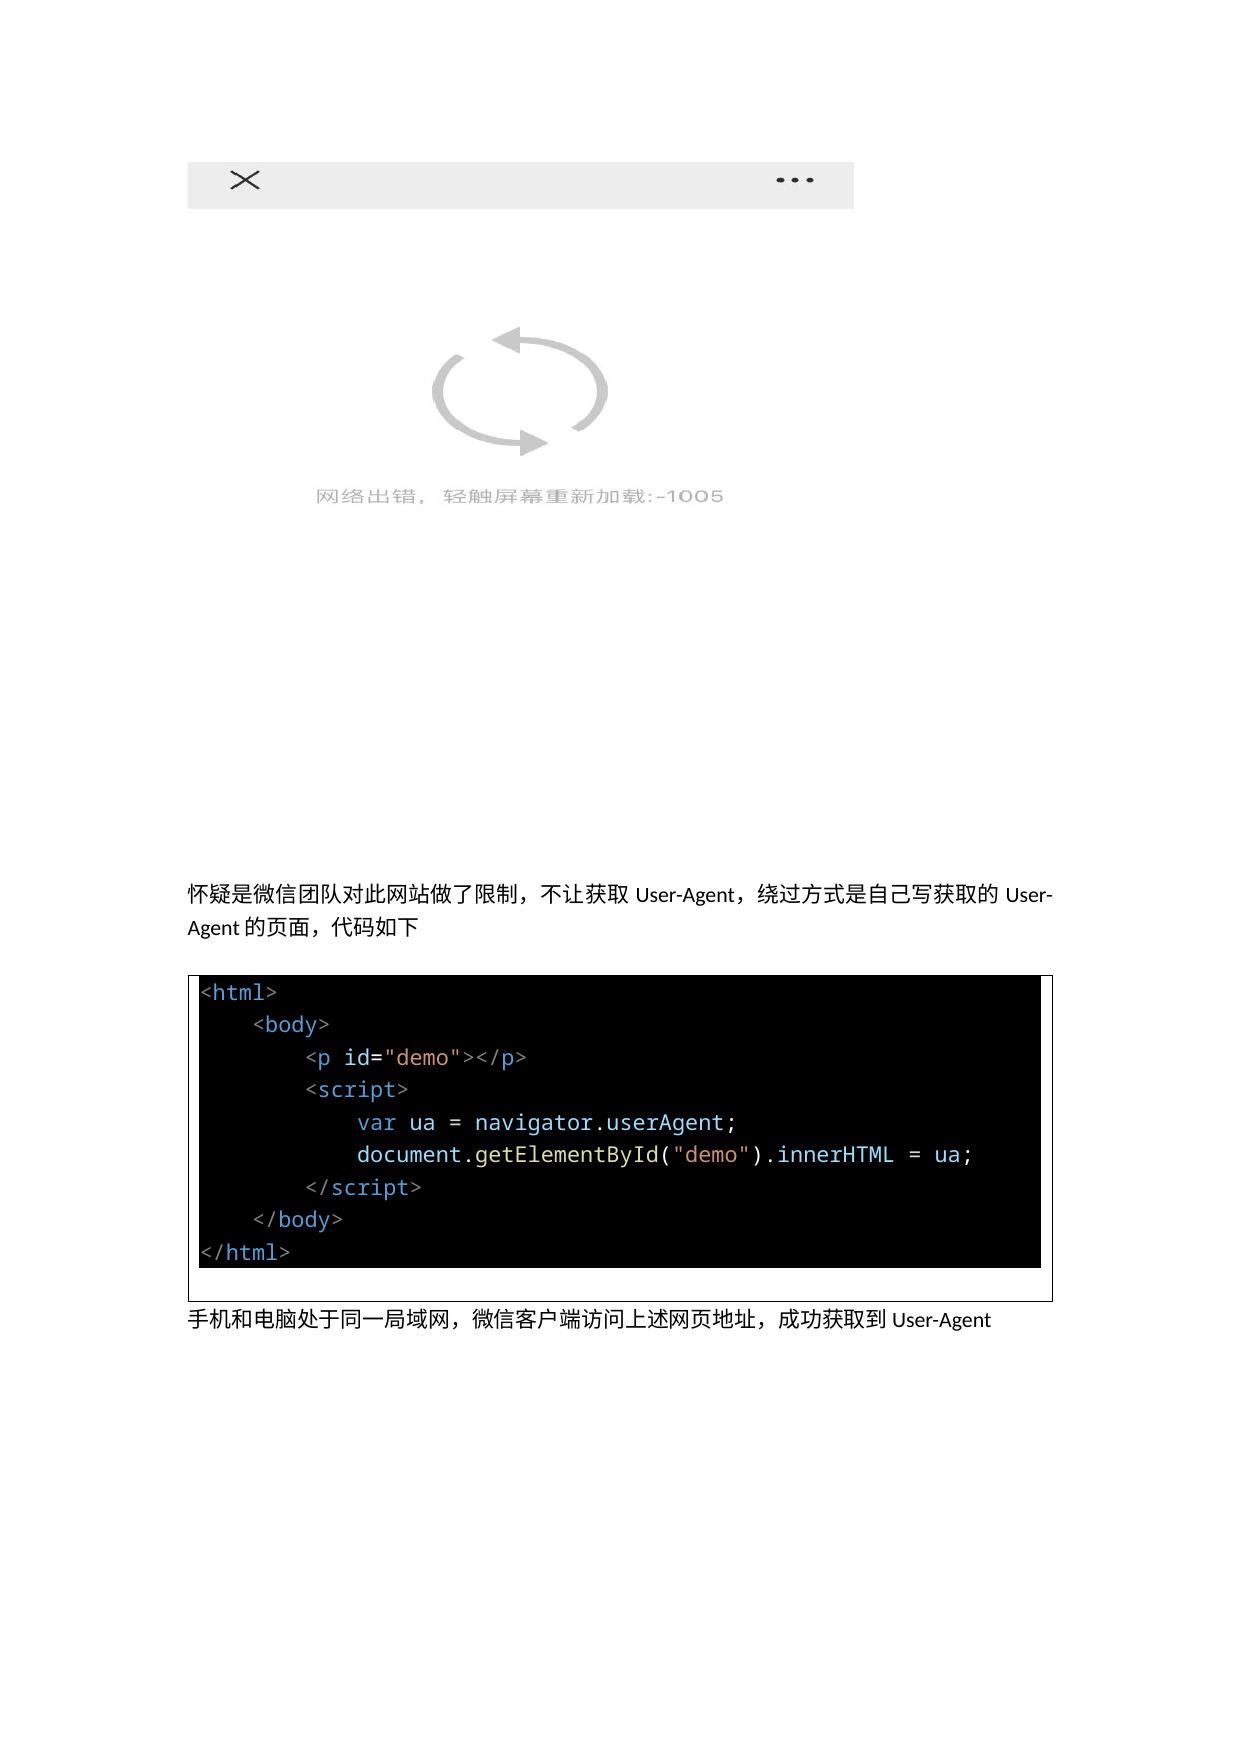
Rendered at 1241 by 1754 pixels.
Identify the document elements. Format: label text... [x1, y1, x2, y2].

text 手机和电脑处于同一局域网，微信客户端访问上述网页地址，成功获取到User-Agent [187, 1302, 1053, 1334]
text 怀疑是微信团队对此网站做了限制，不让获取User-Agent，绕过方式是自己写获取的User-Agent的页面，代码如下 [187, 877, 1053, 942]
picture [187, 162, 854, 866]
table_header <html> <body> <p id="demo"></p> <script> var ua = navigator.userAgent; document.getElementById("demo").innerHTML = ua; </script> </body> </html> [189, 976, 1052, 1301]
